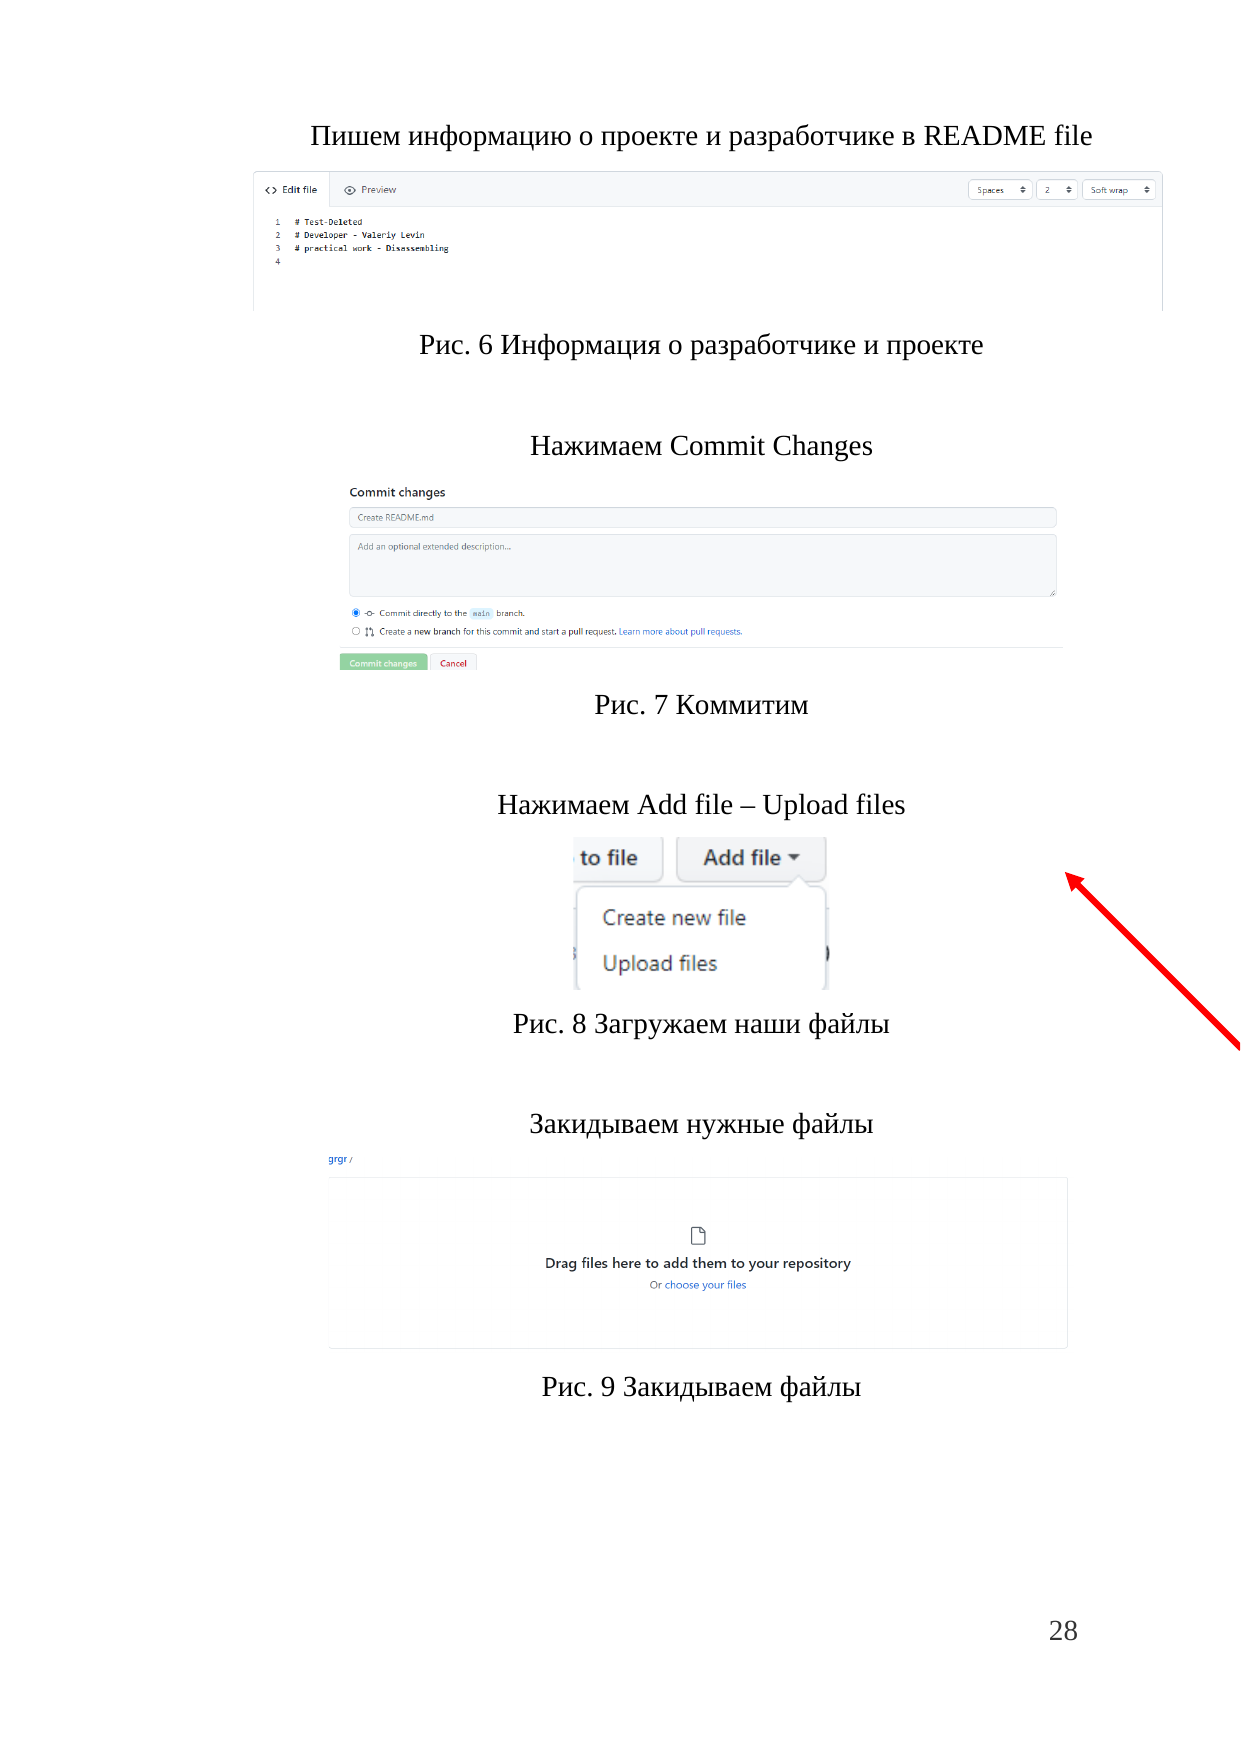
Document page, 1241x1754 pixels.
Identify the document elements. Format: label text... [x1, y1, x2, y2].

text Рис. 9 Закидываем файлы [177, 1369, 1152, 1403]
picture [328, 1157, 1074, 1353]
text Пишем информацию о проекте и разработчике в README file [177, 118, 1152, 152]
picture [339, 478, 1063, 670]
text Рис. 8 Загружаем наши файлы [177, 1006, 1152, 1039]
text Нажимаем Add file – Upload files [177, 787, 1152, 821]
text Нажимаем Commit Changes [177, 428, 1152, 461]
text Рис. 6 Информация о разработчике и проекте [177, 327, 1152, 361]
text Рис. 7 Коммитим [177, 687, 1152, 720]
picture [573, 837, 830, 990]
text Закидываем нужные файлы [251, 1107, 1152, 1140]
picture [251, 168, 1164, 311]
